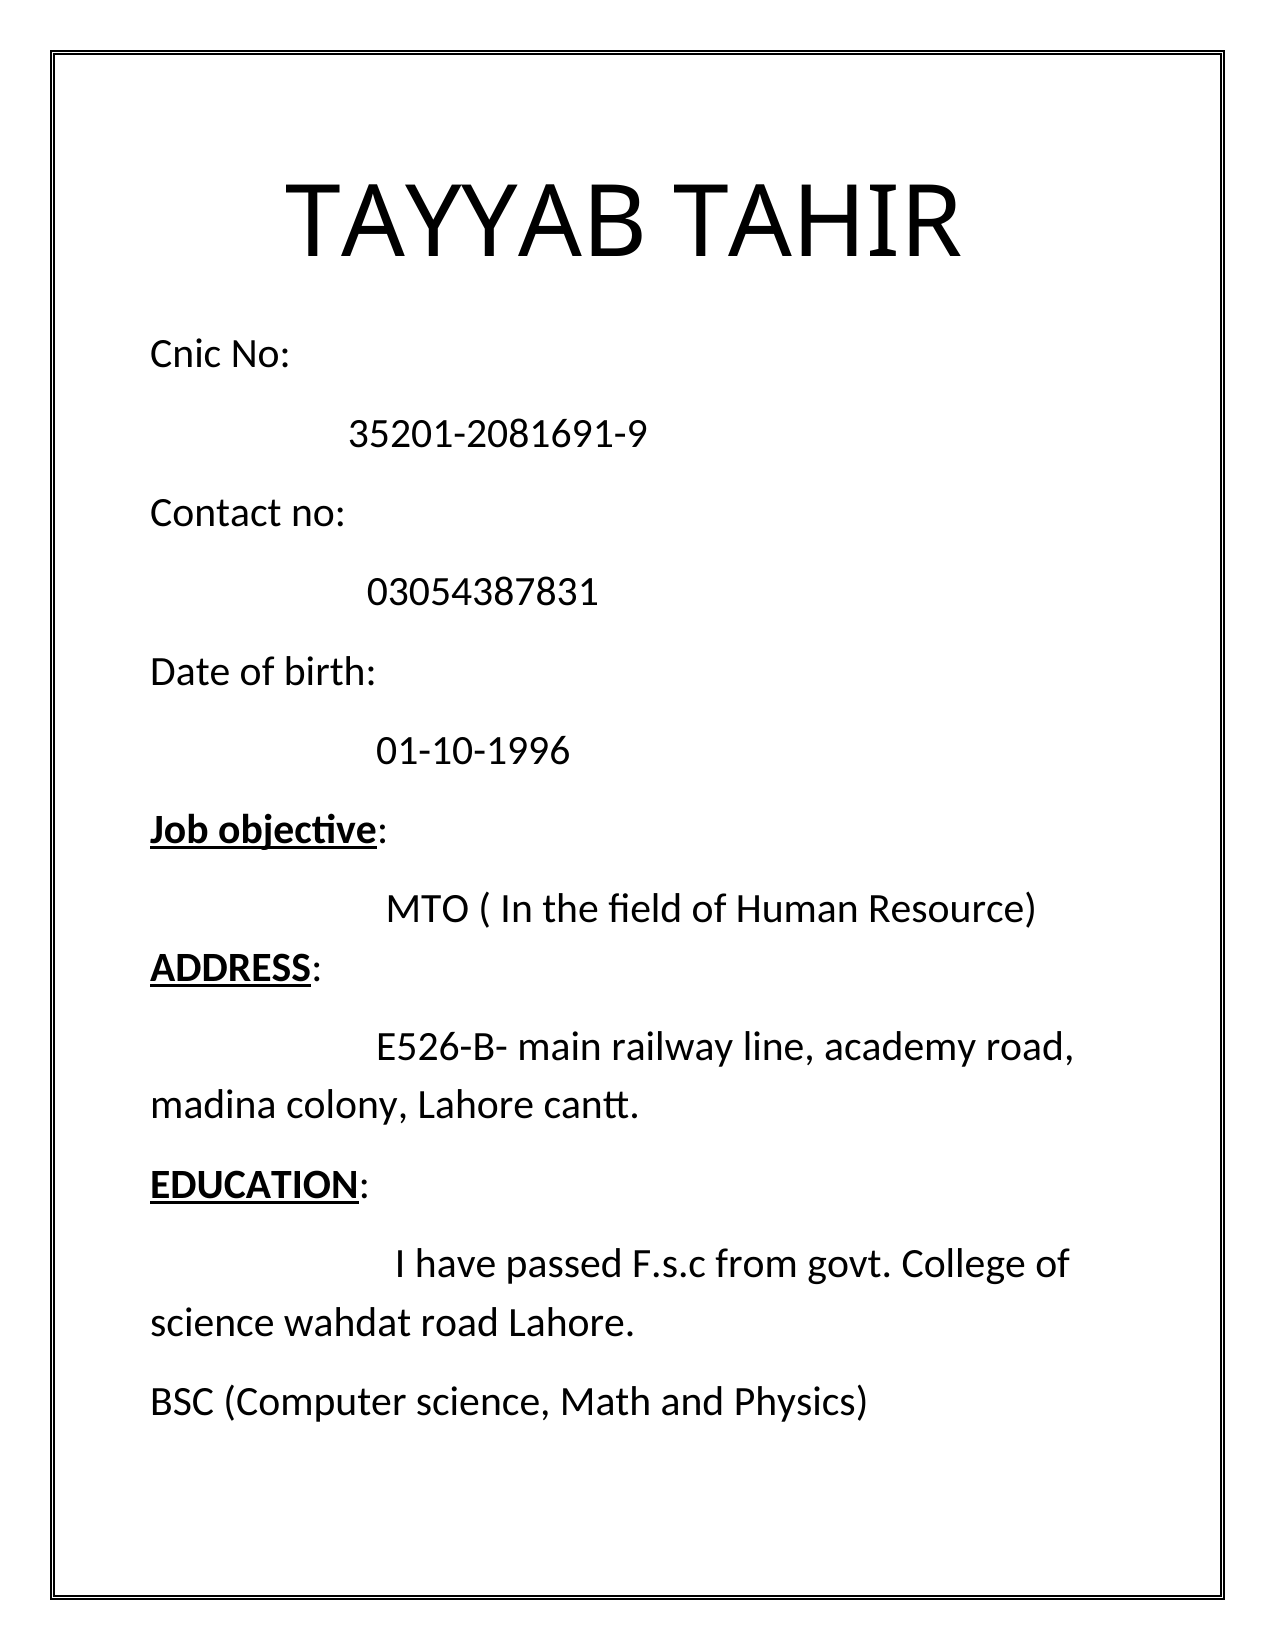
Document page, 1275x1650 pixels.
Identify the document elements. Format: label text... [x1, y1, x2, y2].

text MTO ( In the field of Human Resource) ADDRESS: [150, 882, 1125, 992]
text I have passed F.s.c from govt. College of science wahdat road Lahore. [150, 1237, 1125, 1346]
text BSC (Computer science, Math and Physics) [150, 1375, 1125, 1426]
text 35201-2081691-9 [150, 407, 1125, 458]
text 01-10-1996 [150, 724, 1125, 775]
text Job objective: [150, 803, 1125, 854]
text TAYYAB TAHIR [150, 150, 1125, 286]
text Date of birth: [150, 644, 1125, 695]
text Contact no: [150, 486, 1125, 537]
text 03054387831 [150, 565, 1125, 616]
text E526-B- main railway line, academy road, madina colony, Lahore cantt. [150, 1020, 1125, 1129]
text EDUCATION: [150, 1158, 1125, 1209]
text Cnic No: [150, 327, 1125, 378]
